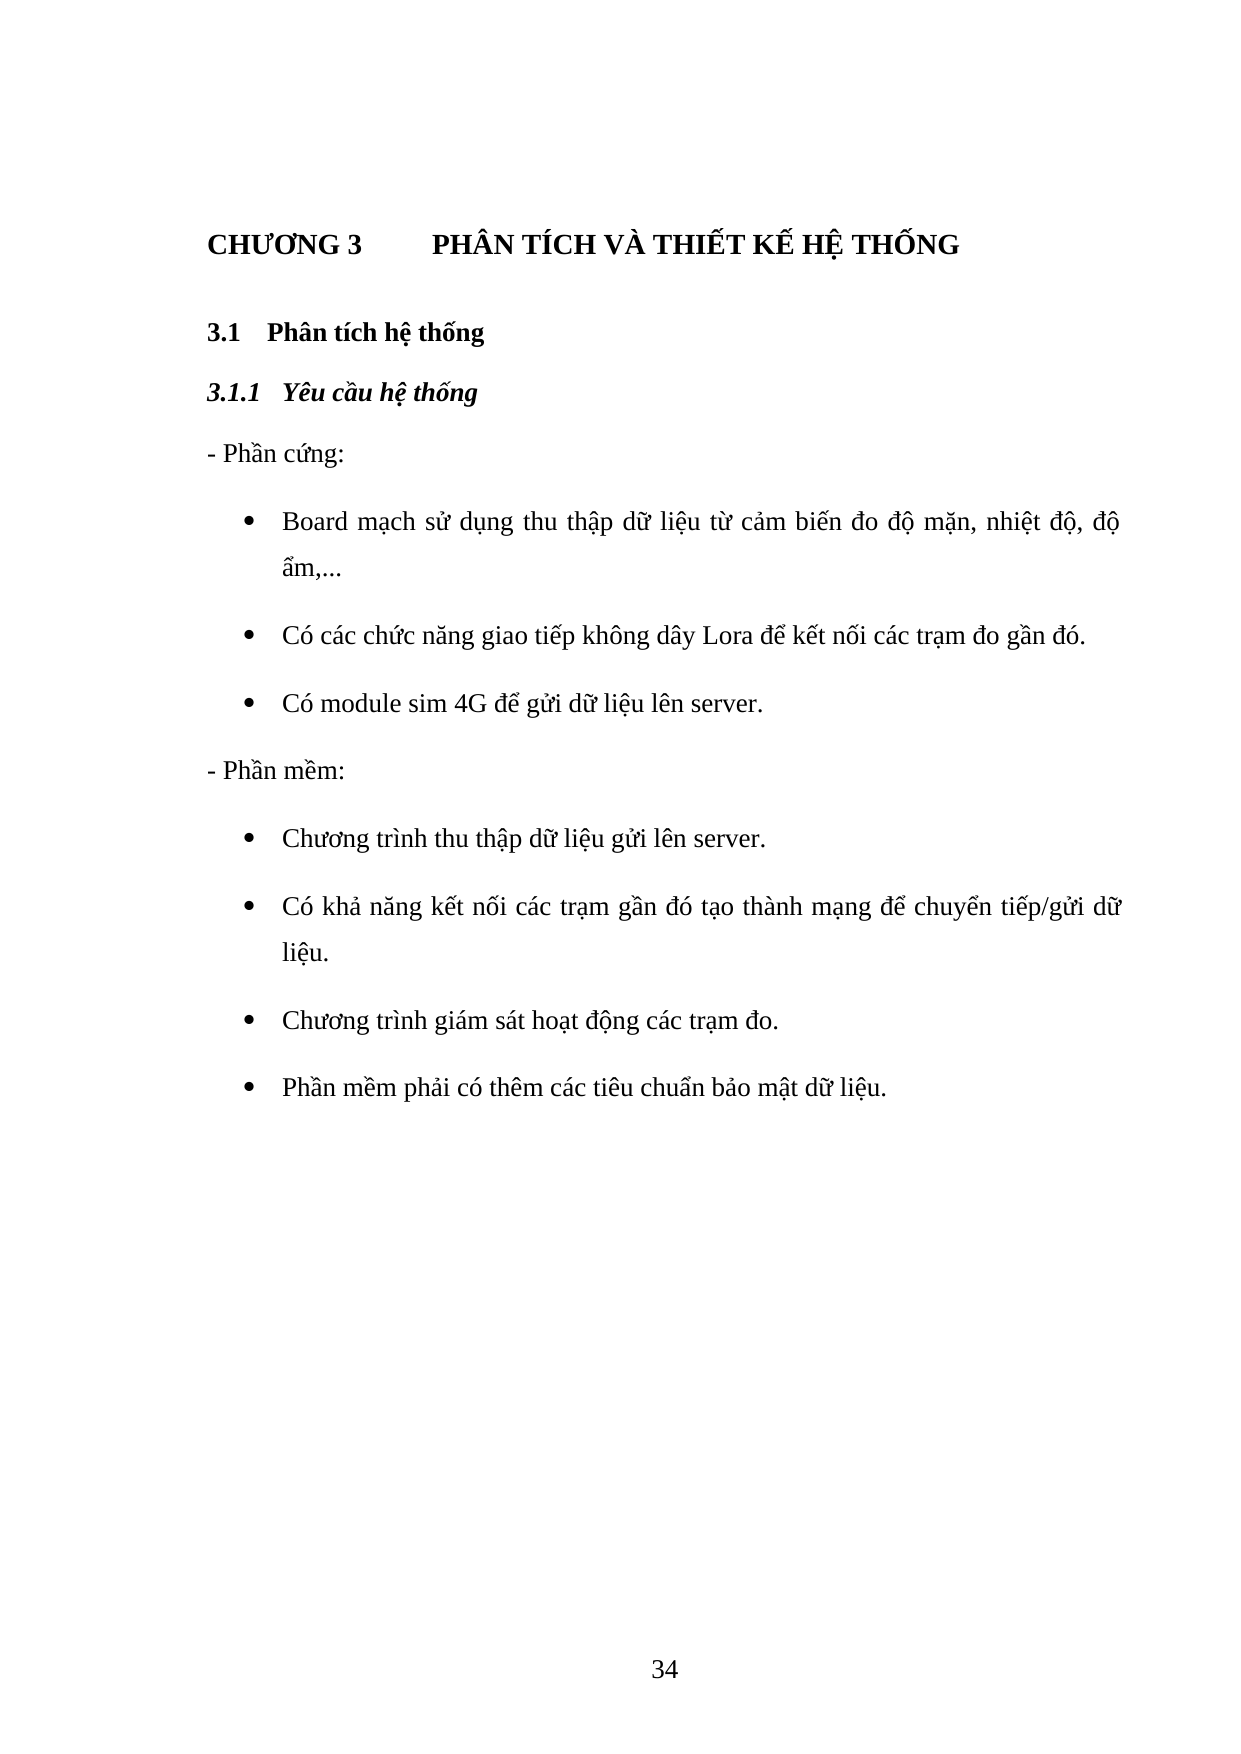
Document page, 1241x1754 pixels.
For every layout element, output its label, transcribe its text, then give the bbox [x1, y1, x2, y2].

list Có module sim 4G để gửi dữ liệu lên server. [244, 687, 1122, 718]
text - Phần mềm: [207, 754, 1122, 786]
list Board mạch sử dụng thu thập dữ liệu từ cảm biến đo độ mặn, nhiệt độ, độ ẩm,... [244, 505, 1122, 583]
subtitle Phân tích hệ thống [207, 316, 1122, 347]
list Có các chức năng giao tiếp không dây Lora để kết nối các trạm đo gần đó. [244, 619, 1122, 650]
subtitle PHÂN TÍCH VÀ THIẾT KẾ HỆ THỐNG [207, 227, 1122, 261]
subtitle Yêu cầu hệ thống [207, 376, 1122, 408]
text - Phần cứng: [207, 437, 1122, 468]
list Phần mềm phải có thêm các tiêu chuẩn bảo mật dữ liệu. [244, 1072, 1122, 1103]
list Có khả năng kết nối các trạm gần đó tạo thành mạng để chuyển tiếp/gửi dữ liệu. [244, 889, 1122, 967]
list Chương trình giám sát hoạt động các trạm đo. [244, 1004, 1122, 1035]
list Chương trình thu thập dữ liệu gửi lên server. [244, 822, 1122, 853]
